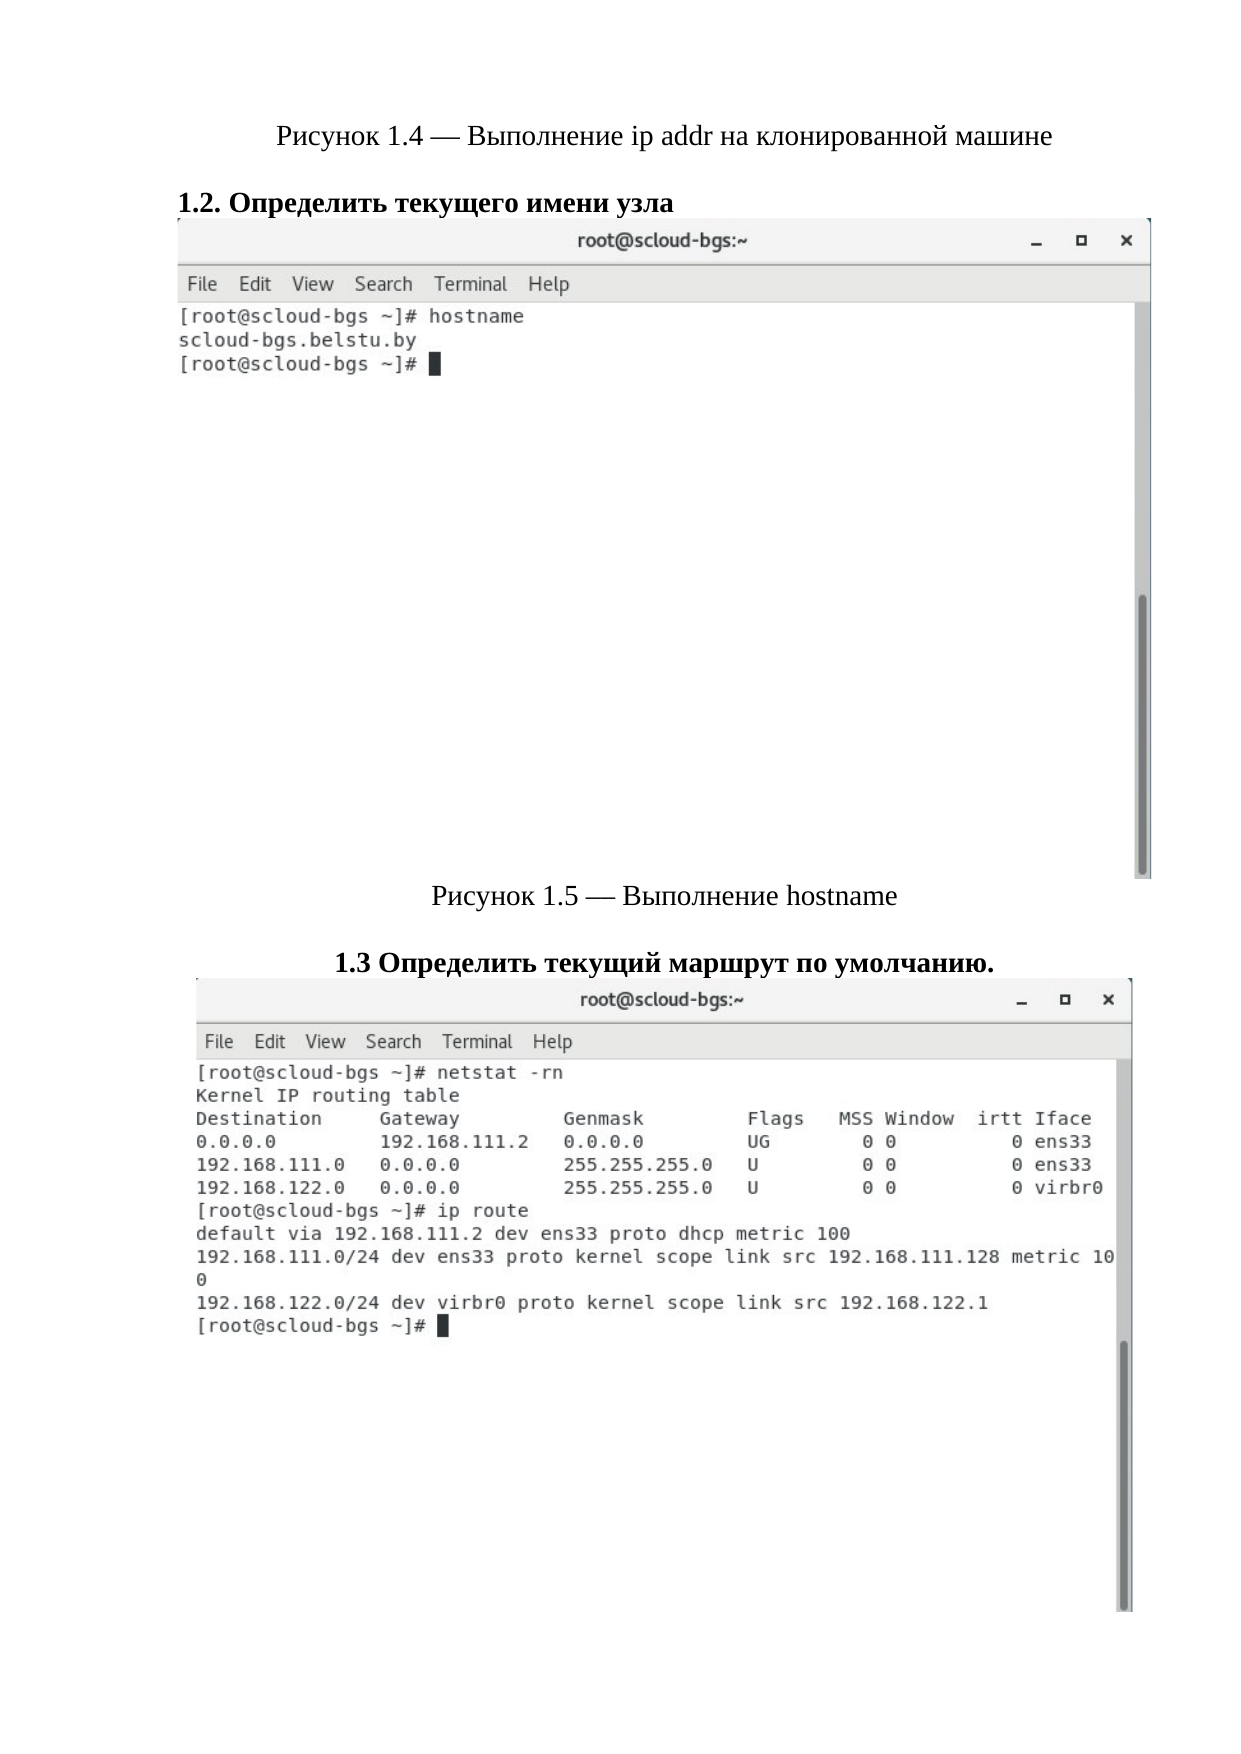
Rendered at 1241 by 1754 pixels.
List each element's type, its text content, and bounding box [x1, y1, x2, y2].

picture [196, 978, 1133, 1612]
picture [177, 218, 1152, 879]
text Рисунок 1.4 –– Выполнение ip addr на клонированной машине [177, 118, 1152, 152]
text 1.2. Определить текущего имени узла [177, 185, 1152, 218]
text Рисунок 1.5 –– Выполнение hostname [177, 879, 1152, 912]
